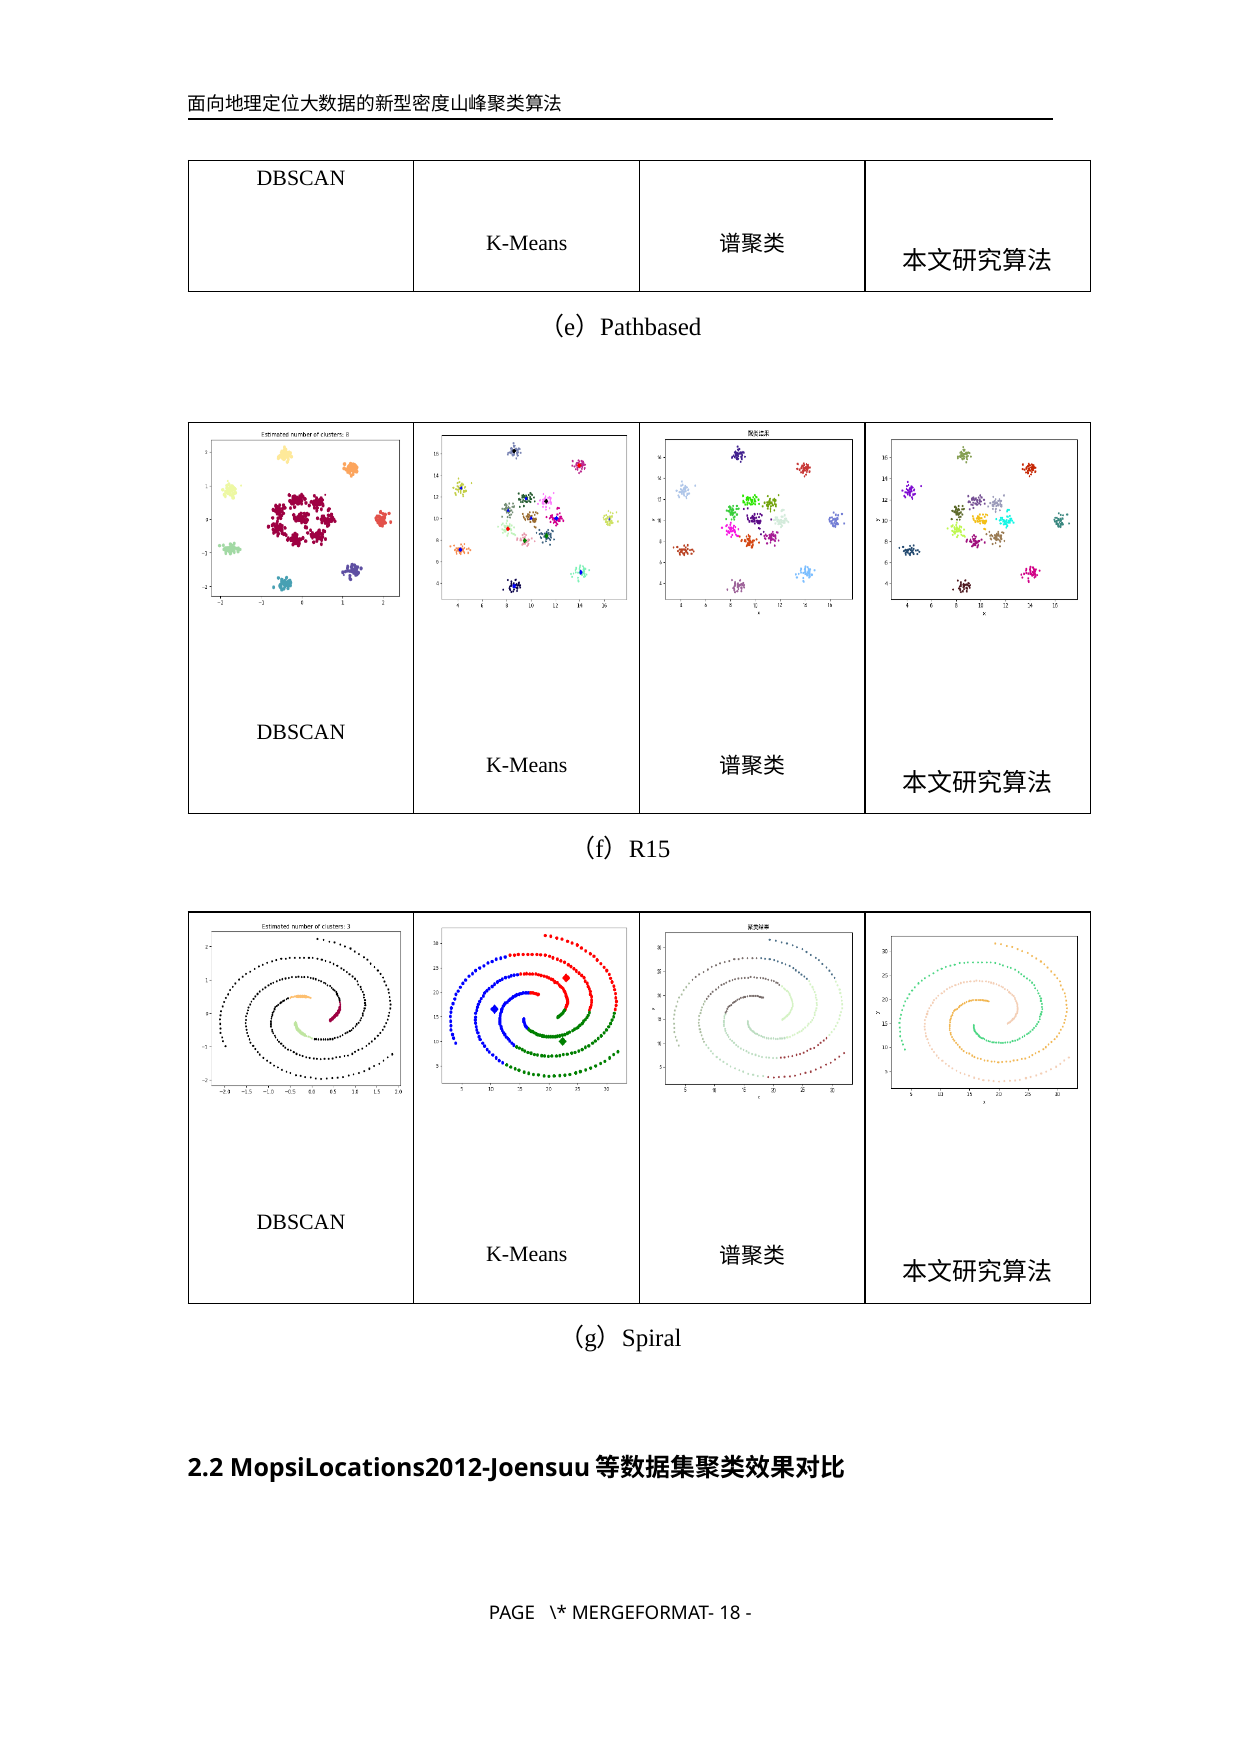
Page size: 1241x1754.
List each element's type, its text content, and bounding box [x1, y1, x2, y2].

picture [196, 426, 405, 611]
picture [428, 921, 632, 1097]
table_header 本文研究算法 [866, 423, 1090, 813]
table_header K-Means [414, 161, 639, 291]
picture [428, 428, 632, 614]
table_header 谱聚类 [640, 161, 864, 291]
picture [646, 425, 858, 621]
table_header DBSCAN [189, 423, 413, 813]
table_header 本文研究算法 [866, 913, 1090, 1302]
table_header 谱聚类 [640, 423, 864, 813]
table_header K-Means [414, 913, 639, 1302]
text （e）Pathbased [187, 292, 1053, 357]
text （f）R15 [187, 814, 1053, 879]
table_header 本文研究算法 [866, 161, 1090, 291]
table_header DBSCAN [189, 913, 413, 1302]
picture [870, 929, 1083, 1110]
text 2.2 MopsiLocations2012-Joensuu等数据集聚类效果对比 [187, 1433, 1053, 1498]
table_header 谱聚类 [640, 913, 864, 1302]
picture [196, 918, 407, 1100]
table_header K-Means [414, 423, 639, 813]
picture [870, 432, 1083, 622]
text （g）Spiral [187, 1304, 1053, 1368]
table_header DBSCAN [189, 161, 413, 291]
picture [646, 918, 858, 1105]
